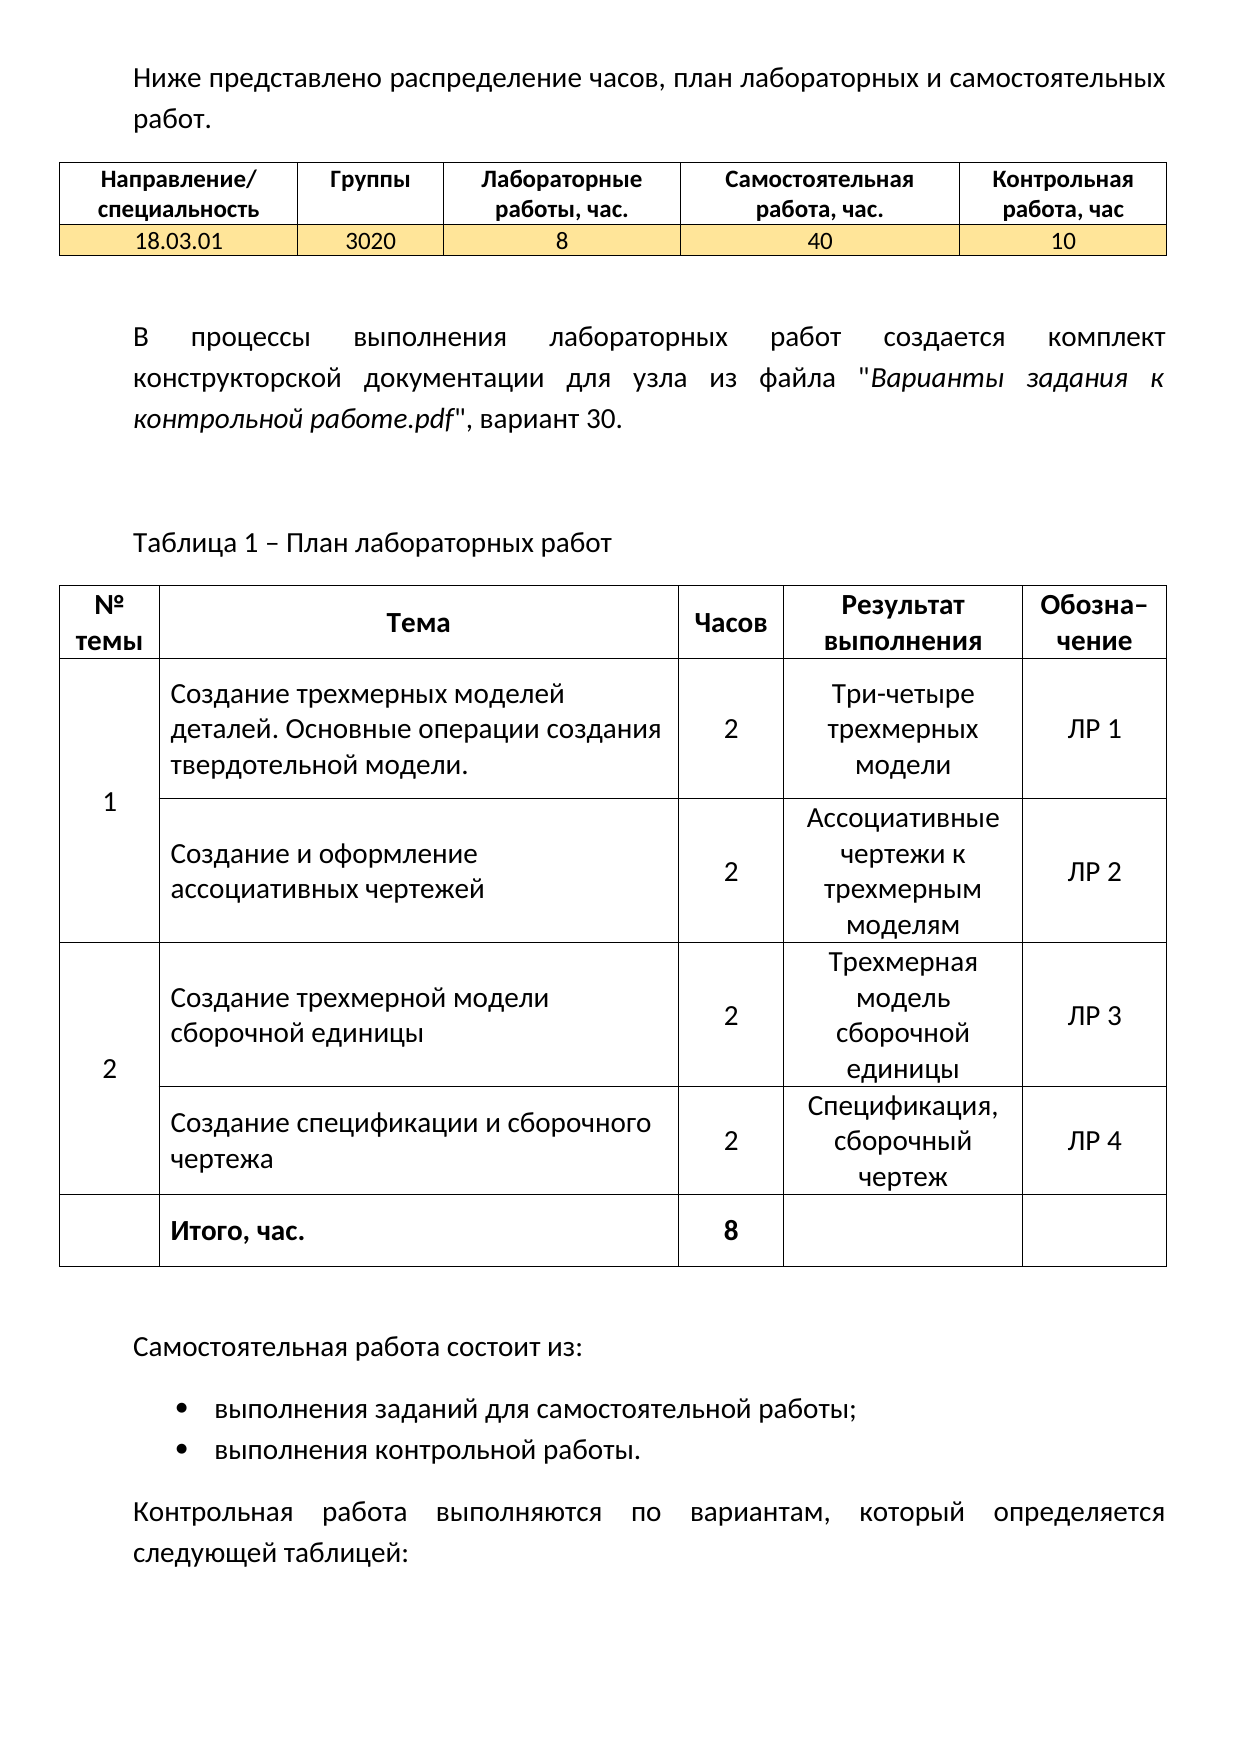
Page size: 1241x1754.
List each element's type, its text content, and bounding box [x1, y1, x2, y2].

table_cell Создание и оформление ассоциативных чертежей [160, 799, 678, 942]
table_cell Создание трехмерной модели сборочной единицы [160, 943, 678, 1086]
table_header Направление/ специальность [60, 163, 297, 224]
text Ниже представлено распределение часов, план лабораторных и самостоятельных работ. [133, 59, 1166, 136]
text Контрольная работа выполняются по вариантам, который определяется следующей таблицей: [133, 1493, 1166, 1569]
table_cell Создание спецификации и сборочного чертежа [160, 1087, 678, 1194]
table_header Часов [679, 586, 783, 658]
table_cell [784, 1195, 1022, 1266]
table_header Самостоятельная работа, час. [681, 163, 959, 224]
text Самостоятельная работа состоит из: [133, 1328, 1166, 1364]
table_cell 3020 [298, 225, 443, 255]
table_cell 18.03.01 [60, 225, 297, 255]
table_cell [60, 1195, 159, 1266]
table_cell Спецификация, сборочный чертеж [784, 1087, 1022, 1194]
table_cell Трехмерная модель сборочной единицы [784, 943, 1022, 1086]
list выполнения заданий для самостоятельной работы; [177, 1390, 1166, 1426]
table_header Тема [160, 586, 678, 658]
table_header Обозна–чение [1023, 586, 1166, 658]
table_header Группы [298, 163, 443, 224]
table_header № темы [60, 586, 159, 658]
table_cell 2 [679, 1087, 783, 1194]
table_cell 8 [444, 225, 680, 255]
table_cell 1 [60, 659, 159, 942]
table_header Результат выполнения [784, 586, 1022, 658]
table_cell 10 [960, 225, 1166, 255]
table_cell Итого, час. [160, 1195, 678, 1266]
table_cell Ассоциативные чертежи к трехмерным моделям [784, 799, 1022, 942]
table_cell 8 [679, 1195, 783, 1266]
table_cell Создание трехмерных моделей деталей. Основные операции создания твердотельной модели. [160, 659, 678, 798]
table_cell Три-четыре трехмерных модели [784, 659, 1022, 798]
text Таблица 1 – План лабораторных работ [133, 524, 1166, 559]
table_cell 2 [679, 799, 783, 942]
table_cell [1023, 1195, 1166, 1266]
table_header Контрольная работа, час [960, 163, 1166, 224]
table_cell 40 [681, 225, 959, 255]
table_cell ЛР 4 [1023, 1087, 1166, 1194]
table_cell ЛР 2 [1023, 799, 1166, 942]
table_cell ЛР 3 [1023, 943, 1166, 1086]
table_cell 2 [679, 659, 783, 798]
list выполнения контрольной работы. [177, 1431, 1166, 1467]
table_header Лабораторные работы, час. [444, 163, 680, 224]
table_cell ЛР 1 [1023, 659, 1166, 798]
table_cell 2 [679, 943, 783, 1086]
text В процессы выполнения лабораторных работ создается комплект конструкторской документации для узла из файла "Варианты задания к контрольной работе.pdf", вариант 30. [133, 318, 1166, 436]
table_cell 2 [60, 943, 159, 1194]
